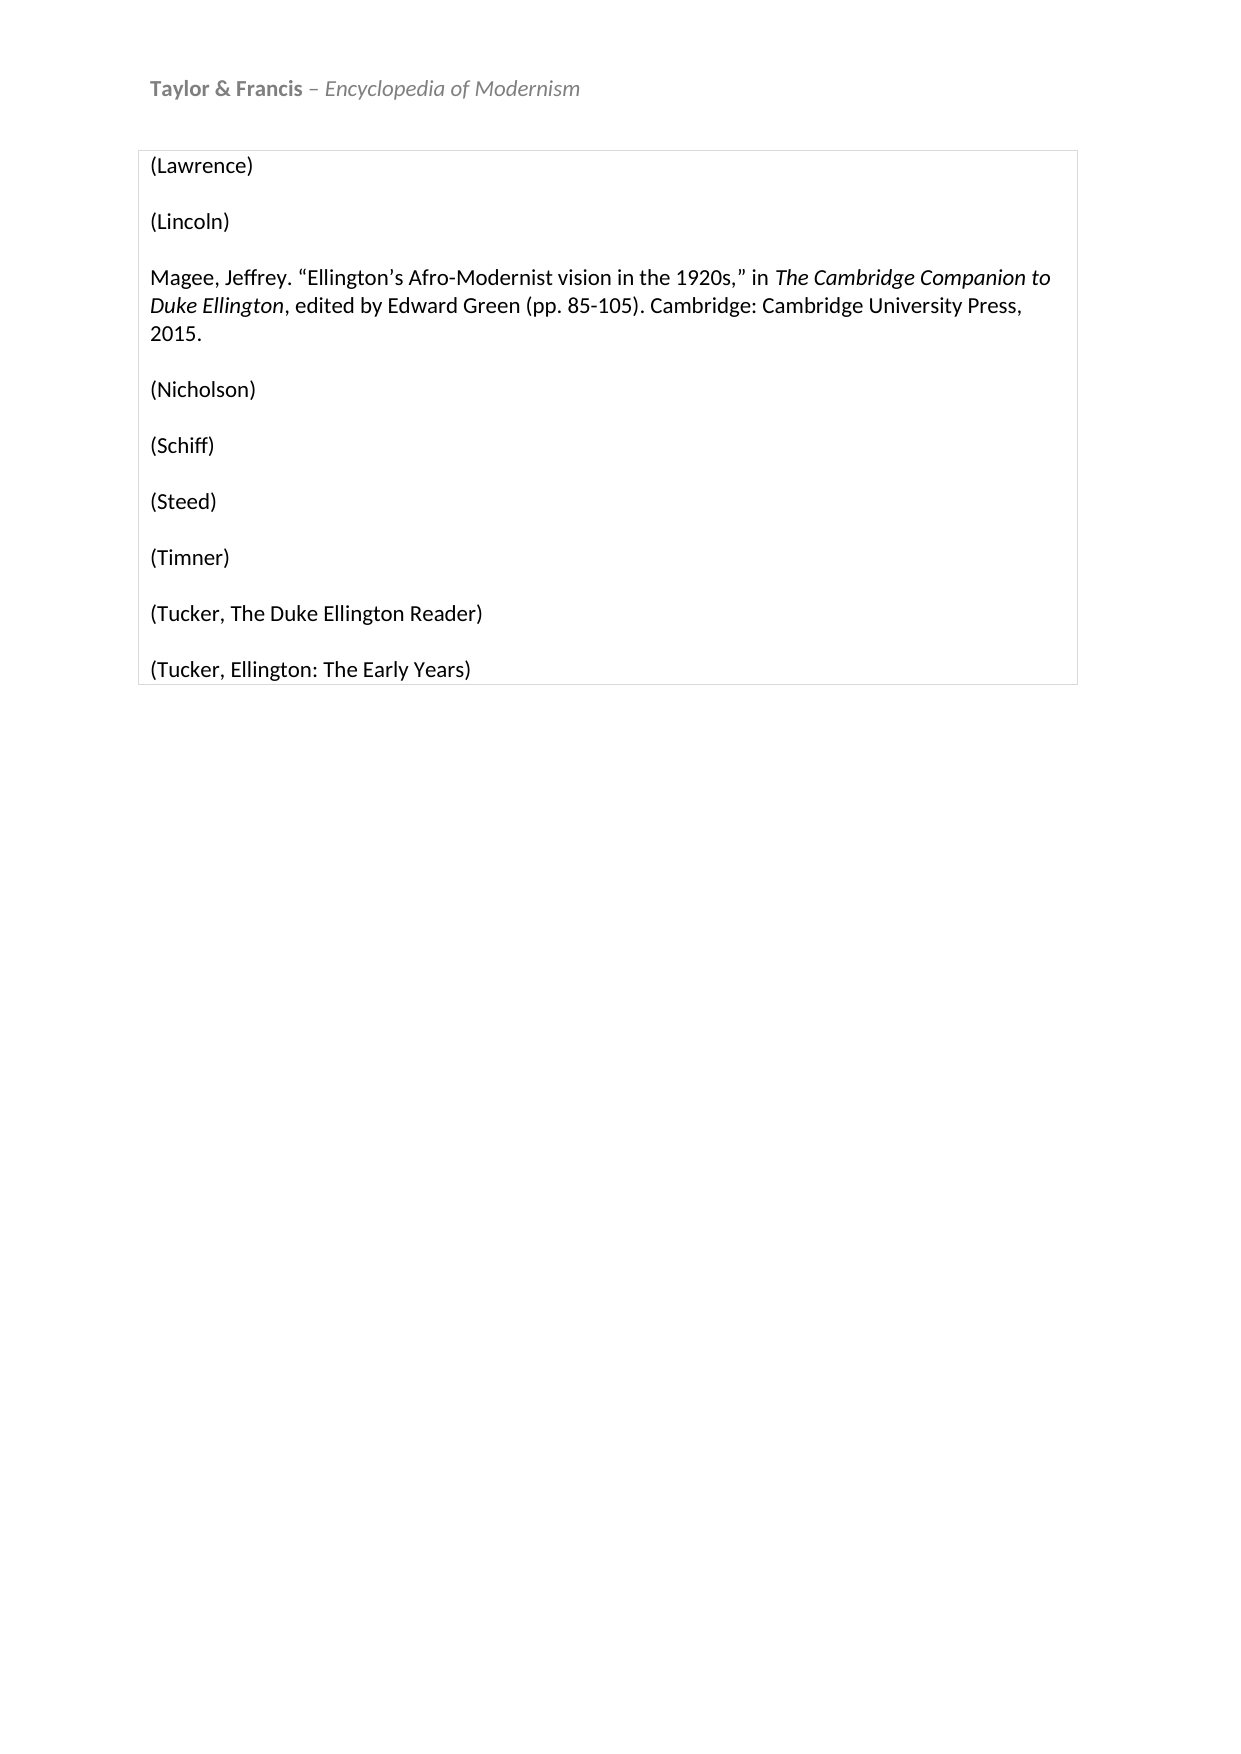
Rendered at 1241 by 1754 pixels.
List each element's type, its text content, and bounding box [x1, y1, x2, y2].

table_cell Further reading: [139, 151, 1077, 683]
